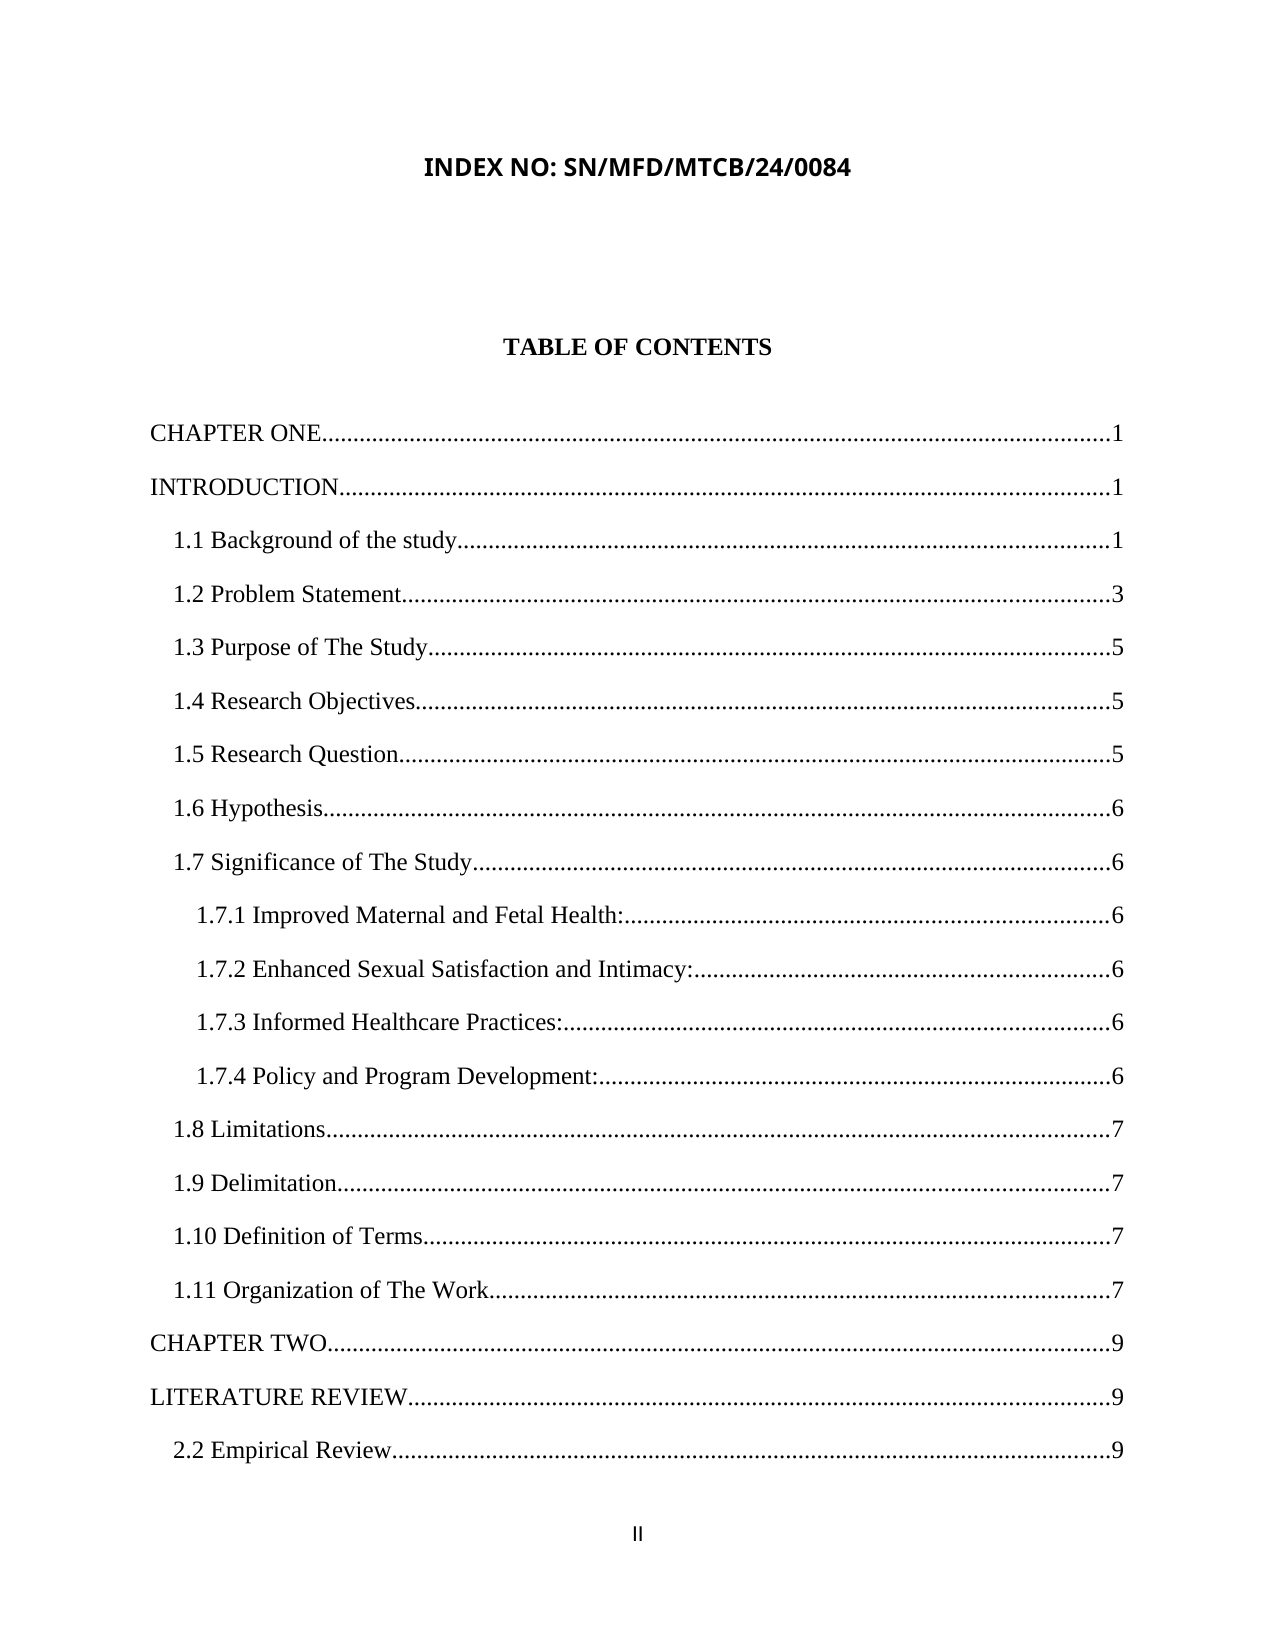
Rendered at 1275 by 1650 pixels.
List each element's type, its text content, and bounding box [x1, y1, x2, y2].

text INDEX NO: SN/MFD/MTCB/24/0084 [150, 150, 1125, 184]
subtitle TABLE OF CONTENTS [150, 332, 1125, 361]
